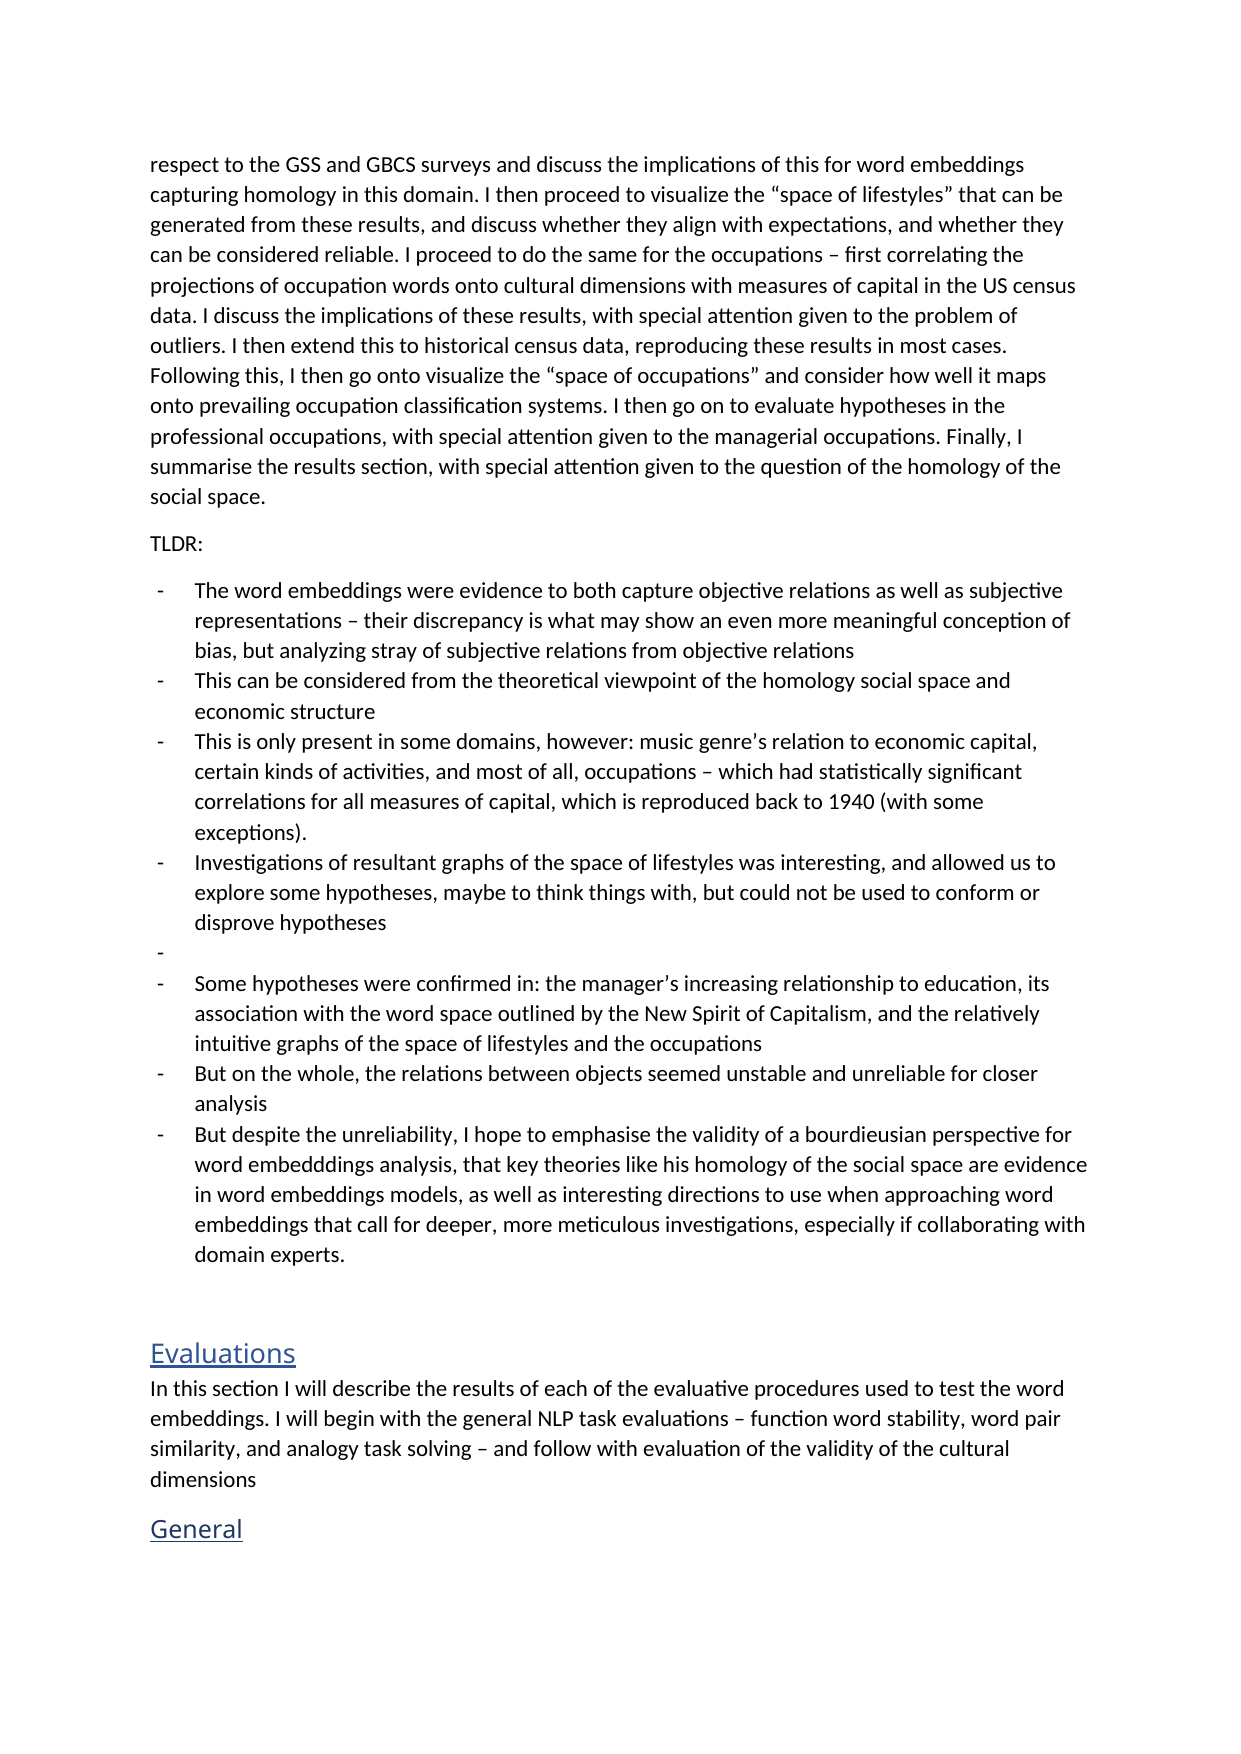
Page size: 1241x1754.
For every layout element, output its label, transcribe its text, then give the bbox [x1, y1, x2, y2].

text In this section I will describe the results of each of the evaluative procedures used to test the word embeddings. I will begin with the general NLP task evaluations – function word stability, word pair similarity, and analogy task solving – and follow with evaluation of the validity of the cultural dimensions [150, 1374, 1090, 1493]
list This is only present in some domains, however: music genre’s relation to economic capital, certain kinds of activities, and most of all, occupations – which had statistically significant correlations for all measures of capital, which is reproduced back to 1940 (with some exceptions). [157, 727, 1090, 846]
list This can be considered from the theoretical viewpoint of the homology social space and economic structure [157, 667, 1090, 725]
list But despite the unreliability, I hope to emphasise the validity of a bourdieusian perspective for word embedddings analysis, that key theories like his homology of the social space are evidence in word embeddings models, as well as interesting directions to use when approaching word embeddings that call for deeper, more meticulous investigations, especially if collaborating with domain experts. [157, 1120, 1090, 1269]
text TLDR: [150, 529, 1090, 557]
subtitle General [150, 1512, 1090, 1546]
subtitle Evaluations [150, 1334, 1090, 1371]
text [150, 150, 1090, 510]
list Some hypotheses were confirmed in: the manager’s increasing relationship to education, its association with the word space outlined by the New Spirit of Capitalism, and the relatively intuitive graphs of the space of lifestyles and the occupations [157, 969, 1090, 1057]
list The word embeddings were evidence to both capture objective relations as well as subjective representations – their discrepancy is what may show an even more meaningful conception of bias, but analyzing stray of subjective relations from objective relations [157, 576, 1090, 664]
list But on the whole, the relations between objects seemed unstable and unreliable for closer analysis [157, 1059, 1090, 1118]
list Investigations of resultant graphs of the space of lifestyles was interesting, and allowed us to explore some hypotheses, maybe to think things with, but could not be used to conform or disprove hypotheses [157, 848, 1090, 936]
